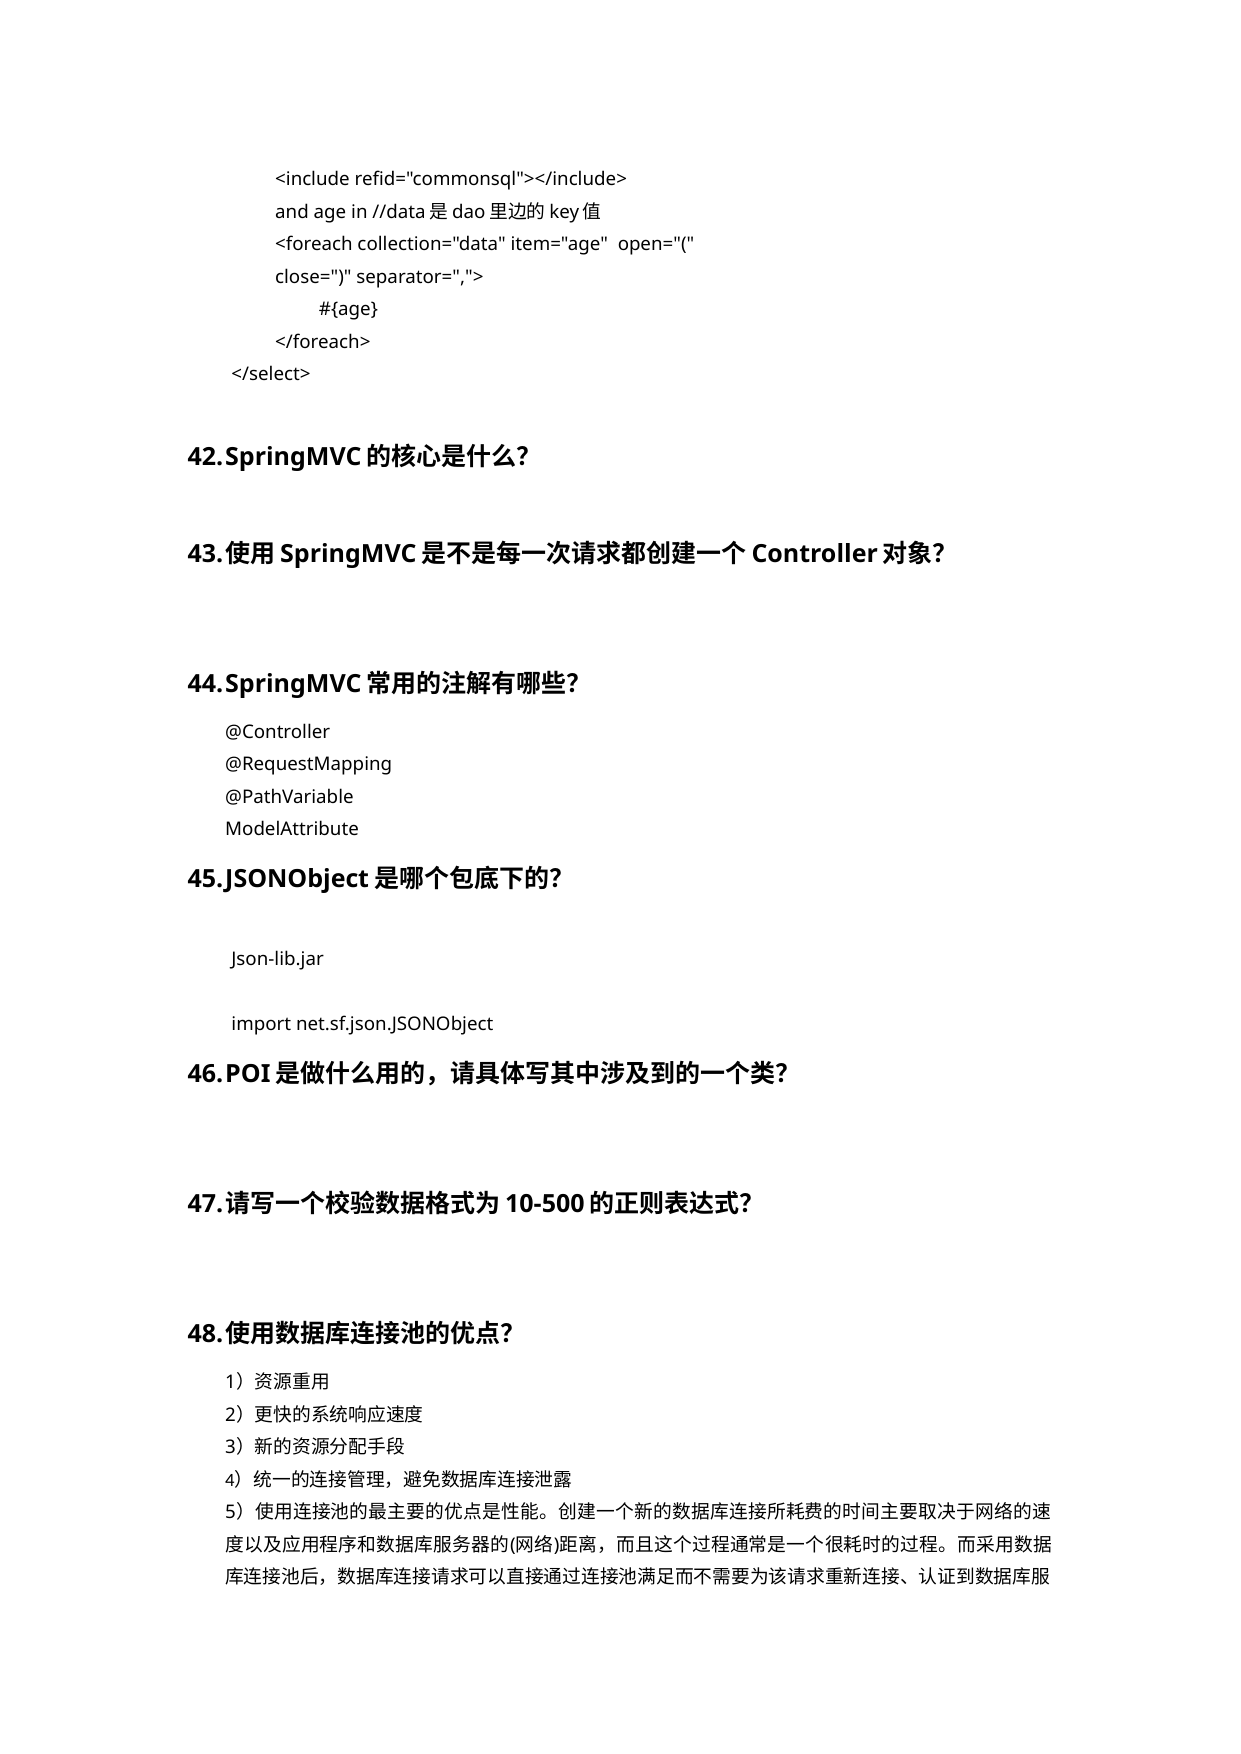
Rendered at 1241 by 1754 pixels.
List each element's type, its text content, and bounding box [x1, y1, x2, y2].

list SpringMVC常用的注解有哪些？ [187, 649, 1053, 714]
text #{age} [187, 292, 1053, 324]
list 请写一个校验数据格式为10-500的正则表达式？ [187, 1169, 1053, 1234]
list Json-lib.jar [231, 942, 1053, 974]
list 使用数据库连接池的优点？ [187, 1299, 1053, 1364]
list 4）统一的连接管理，避免数据库连接泄露 [225, 1462, 1053, 1494]
text <foreach collection="data" item="age" open="(" [187, 227, 1053, 259]
text </select> [187, 357, 1053, 389]
list ModelAttribute [225, 812, 1053, 844]
list SpringMVC的核心是什么？ [187, 422, 1053, 487]
list @RequestMapping [225, 747, 1053, 779]
list @Controller [225, 714, 1053, 747]
list @PathVariable [225, 779, 1053, 812]
list 1）资源重用 [225, 1364, 1053, 1397]
list 3）新的资源分配手段 [225, 1429, 1053, 1462]
list 2）更快的系统响应速度 [225, 1397, 1053, 1429]
text and age in //data是dao里边的key值 [187, 194, 1053, 227]
list JSONObject是哪个包底下的？ [187, 844, 1053, 909]
text </foreach> [187, 324, 1053, 357]
text close=")" separator=","> [187, 259, 1053, 292]
text <include refid="commonsql"></include> [187, 162, 1053, 194]
list 使用SpringMVC是不是每一次请求都创建一个Controller对象？ [187, 519, 1053, 584]
list import net.sf.json.JSONObject [231, 1007, 1053, 1039]
list POI是做什么用的，请具体写其中涉及到的一个类？ [187, 1039, 1053, 1104]
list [225, 1494, 1053, 1592]
